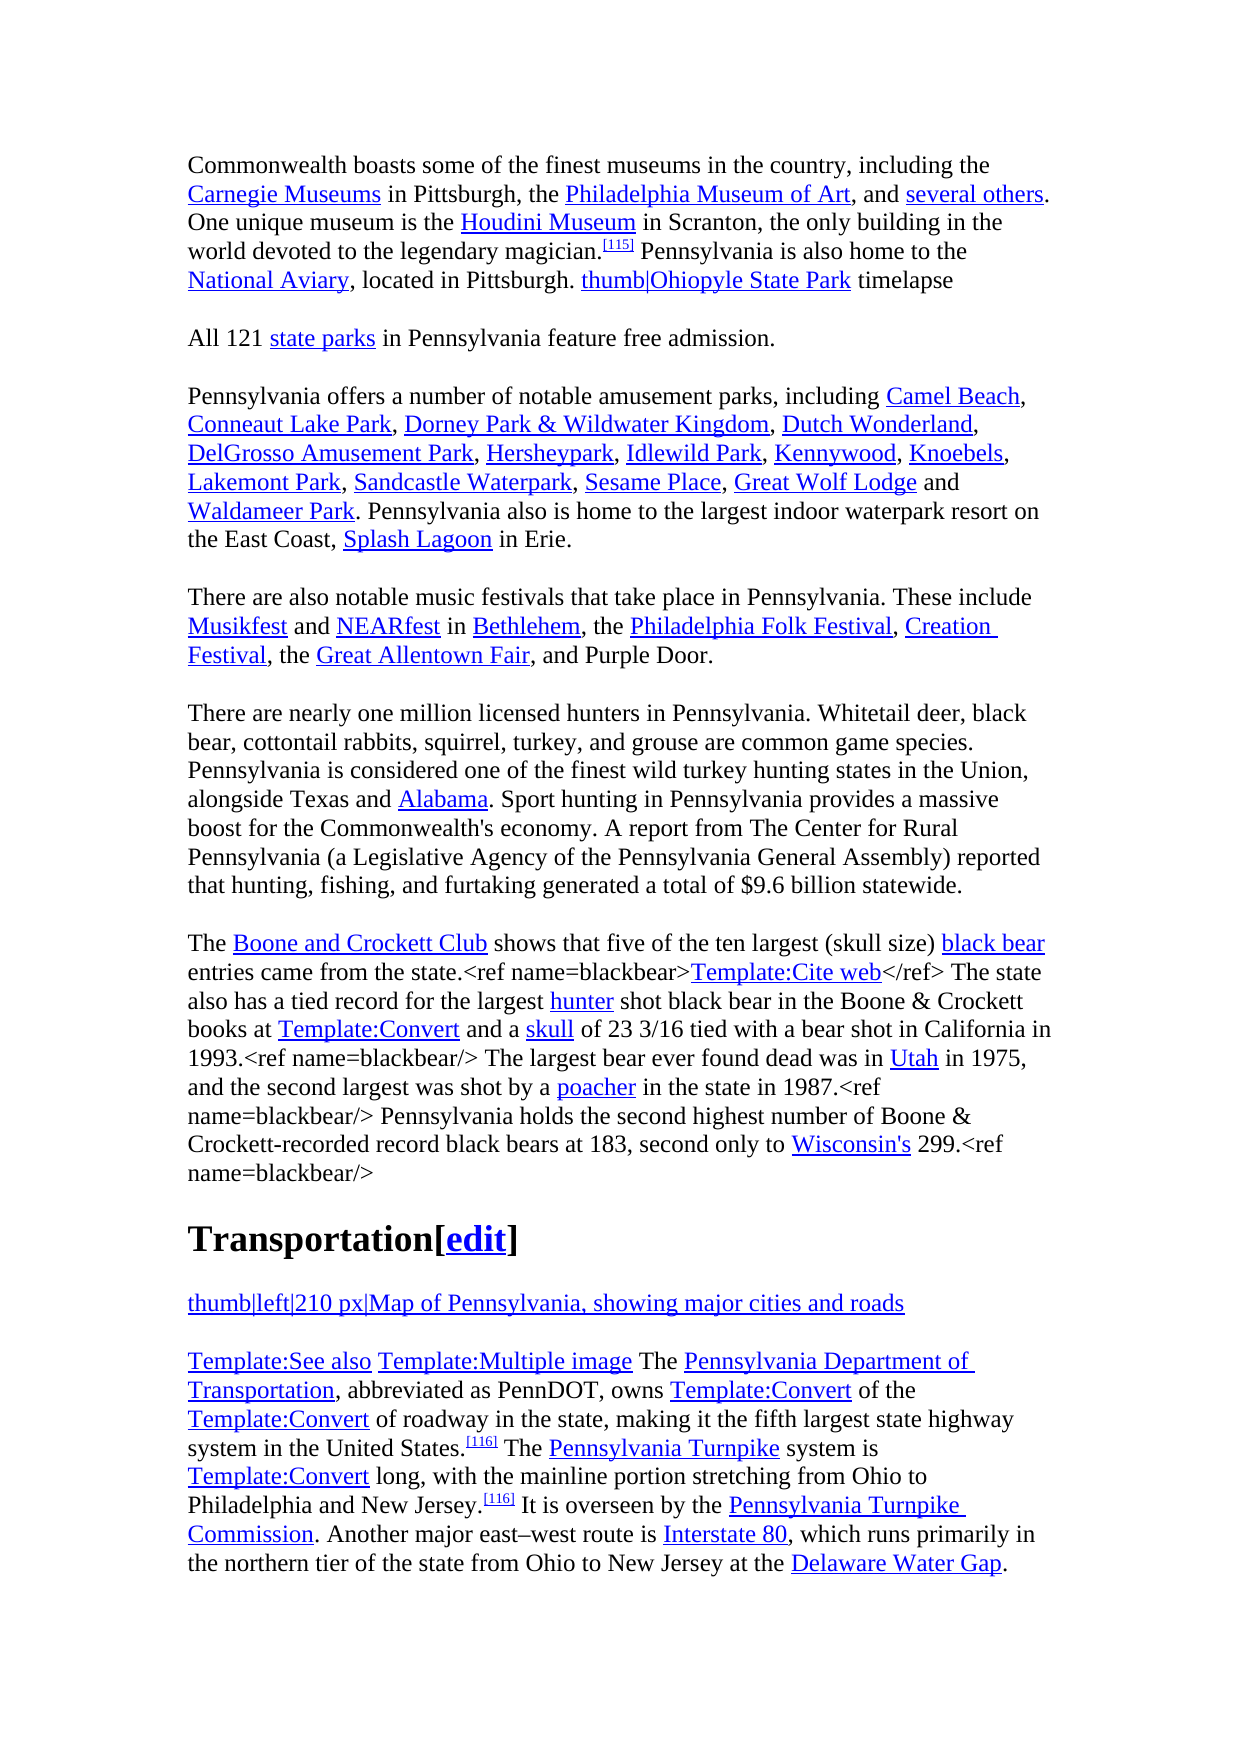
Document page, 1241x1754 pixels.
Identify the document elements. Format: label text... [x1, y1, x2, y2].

text thumb|left|210 px|Map of Pennsylvania, showing major cities and roads [187, 1288, 1053, 1317]
text There are also notable music festivals that take place in Pennsylvania. These include Musikfest and NEARfest in Bethlehem, the Philadelphia Folk Festival, Creation Festival, the Great Allentown Fair, and Purple Door. [187, 582, 1053, 669]
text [187, 150, 1053, 294]
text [187, 1346, 1053, 1576]
text All 121 state parks in Pennsylvania feature free admission. [187, 323, 1053, 352]
subtitle Transportation[edit] [187, 1216, 1053, 1259]
text There are nearly one million licensed hunters in Pennsylvania. Whitetail deer, black bear, cottontail rabbits, squirrel, turkey, and grouse are common game species. Pennsylvania is considered one of the finest wild turkey hunting states in the Union, alongside Texas and Alabama. Sport hunting in Pennsylvania provides a massive boost for the Commonwealth's economy. A report from The Center for Rural Pennsylvania (a Legislative Agency of the Pennsylvania General Assembly) reported that hunting, fishing, and furtaking generated a total of $9.6 billion statewide. [187, 698, 1053, 899]
text The Boone and Crockett Club shows that five of the ten largest (skull size) black bear entries came from the state.<ref name=blackbear>Template:Cite web</ref> The state also has a tied record for the largest hunter shot black bear in the Boone & Crockett books at Template:Convert and a skull of 23 3/16 tied with a bear shot in California in 1993.<ref name=blackbear/> The largest bear ever found dead was in Utah in 1975, and the second largest was shot by a poacher in the state in 1987.<ref name=blackbear/> Pennsylvania holds the second highest number of Boone & Crockett-recorded record black bears at 183, second only to Wisconsin's 299.<ref name=blackbear/> [187, 928, 1053, 1187]
text Pennsylvania offers a number of notable amusement parks, including Camel Beach, Conneaut Lake Park, Dorney Park & Wildwater Kingdom, Dutch Wonderland, DelGrosso Amusement Park, Hersheypark, Idlewild Park, Kennywood, Knoebels, Lakemont Park, Sandcastle Waterpark, Sesame Place, Great Wolf Lodge and Waldameer Park. Pennsylvania also is home to the largest indoor waterpark resort on the East Coast, Splash Lagoon in Erie. [187, 381, 1053, 553]
